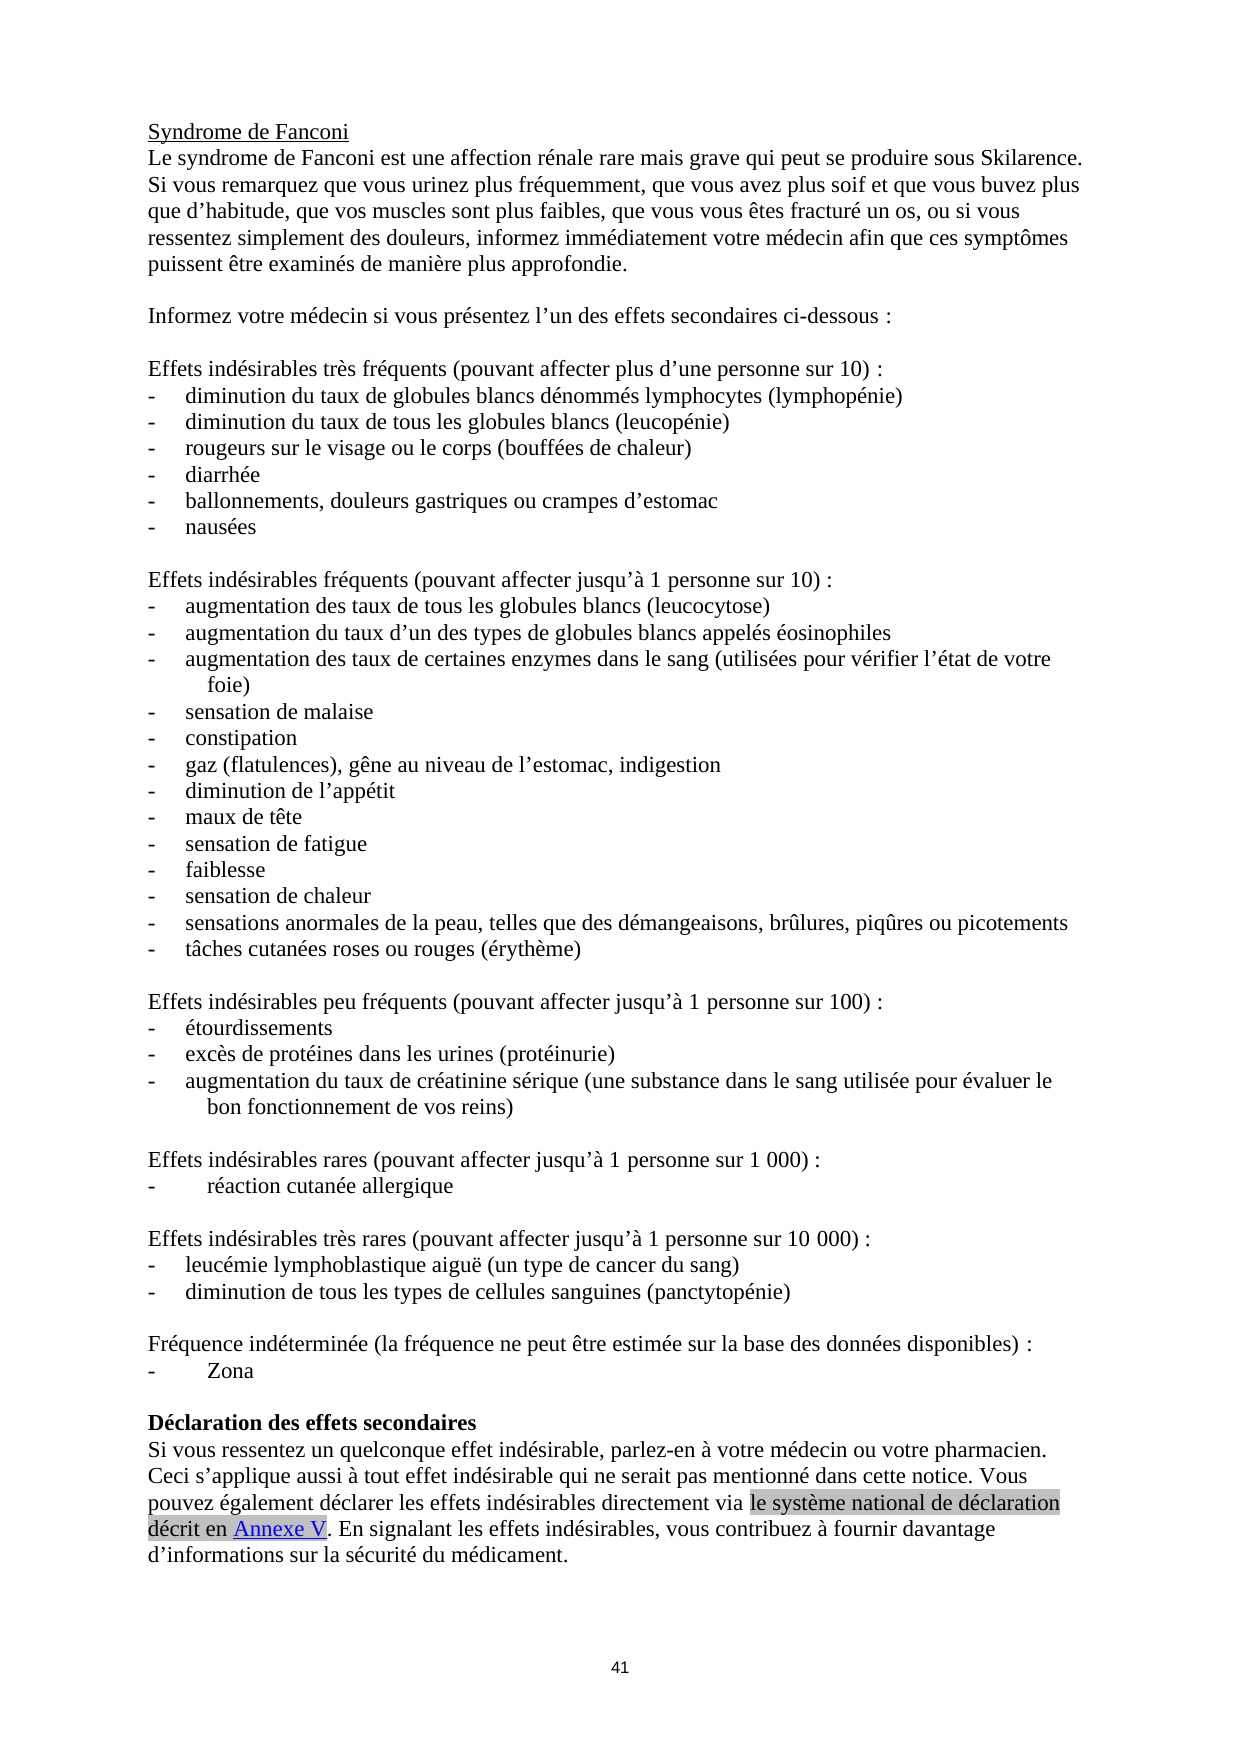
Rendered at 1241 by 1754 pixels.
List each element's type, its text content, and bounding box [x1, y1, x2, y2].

list rougeurs sur le visage ou le corps (bouffées de chaleur) [148, 434, 1092, 461]
text Effets indésirables fréquents (pouvant affecter jusqu’à 1 personne sur 10) : [148, 566, 1093, 592]
list sensation de fatigue [148, 830, 1092, 856]
list ballonnements, douleurs gastriques ou crampes d’estomac [148, 487, 1092, 513]
list diminution de tous les types de cellules sanguines (panctytopénie) [148, 1278, 1092, 1304]
text Le syndrome de Fanconi est une affection rénale rare mais grave qui peut se produire sous Skilarence. Si vous remarquez que vous urinez plus fréquemment, que vous avez plus soif et que vous buvez plus que d’habitude, que vos muscles sont plus faibles, que vous vous êtes fracturé un os, ou si vous ressentez simplement des douleurs, informez immédiatement votre médecin afin que ces symptômes puissent être examinés de manière plus approfondie. [148, 144, 1092, 276]
list diminution du taux de tous les globules blancs (leucopénie) [148, 408, 1092, 434]
text Déclaration des effets secondaires [148, 1409, 1092, 1436]
text Fréquence indéterminée (la fréquence ne peut être estimée sur la base des données disponibles) : [148, 1330, 1095, 1357]
list diminution du taux de globules blancs dénommés lymphocytes (lymphopénie) [148, 382, 1092, 408]
list tâches cutanées roses ou rouges (érythème) [148, 935, 1092, 961]
list nausées [148, 513, 1092, 540]
list leucémie lymphoblastique aiguë (un type de cancer du sang) [148, 1251, 1092, 1278]
list excès de protéines dans les urines (protéinurie) [148, 1041, 1092, 1067]
list maux de tête [148, 803, 1092, 830]
list constipation [148, 724, 1092, 751]
list diarrhée [148, 461, 1092, 487]
text Effets indésirables peu fréquents (pouvant affecter jusqu’à 1 personne sur 100) : [148, 988, 1096, 1014]
list augmentation des taux de certaines enzymes dans le sang (utilisées pour vérifier l’état de votre foie) [148, 645, 1092, 698]
list faiblesse [148, 856, 1092, 882]
text Effets indésirables rares (pouvant affecter jusqu’à 1 personne sur 1 000) : [148, 1146, 1096, 1172]
text Syndrome de Fanconi [148, 118, 1092, 144]
text - réaction cutanée allergique [148, 1172, 1096, 1199]
list Informez votre médecin si vous présentez l’un des effets secondaires ci-dessous : [148, 303, 1092, 329]
list diminution de l’appétit [148, 777, 1092, 803]
list sensation de malaise [148, 698, 1092, 724]
text Effets indésirables très rares (pouvant affecter jusqu’à 1 personne sur 10 000) : [148, 1225, 1092, 1251]
list augmentation du taux d’un des types de globules blancs appelés éosinophiles [148, 619, 1092, 645]
text Si vous ressentez un quelconque effet indésirable, parlez-en à votre médecin ou votre pharmacien. Ceci s’applique aussi à tout effet indésirable qui ne serait pas mentionné dans cette notice. Vous pouvez également déclarer les effets indésirables directement via le système national de déclaration décrit en Annexe V. En signalant les effets indésirables, vous contribuez à fournir davantage d’informations sur la sécurité du médicament. [148, 1436, 1092, 1568]
text - Zona [148, 1357, 1096, 1383]
list gaz (flatulences), gêne au niveau de l’estomac, indigestion [148, 751, 1092, 777]
list augmentation des taux de tous les globules blancs (leucocytose) [148, 592, 1092, 619]
list sensation de chaleur [148, 882, 1092, 909]
text Effets indésirables très fréquents (pouvant affecter plus d’une personne sur 10) : [148, 355, 1093, 382]
list étourdissements [148, 1014, 1092, 1041]
list sensations anormales de la peau, telles que des démangeaisons, brûlures, piqûres ou picotements [148, 909, 1092, 935]
list augmentation du taux de créatinine sérique (une substance dans le sang utilisée pour évaluer le bon fonctionnement de vos reins) [148, 1067, 1092, 1119]
